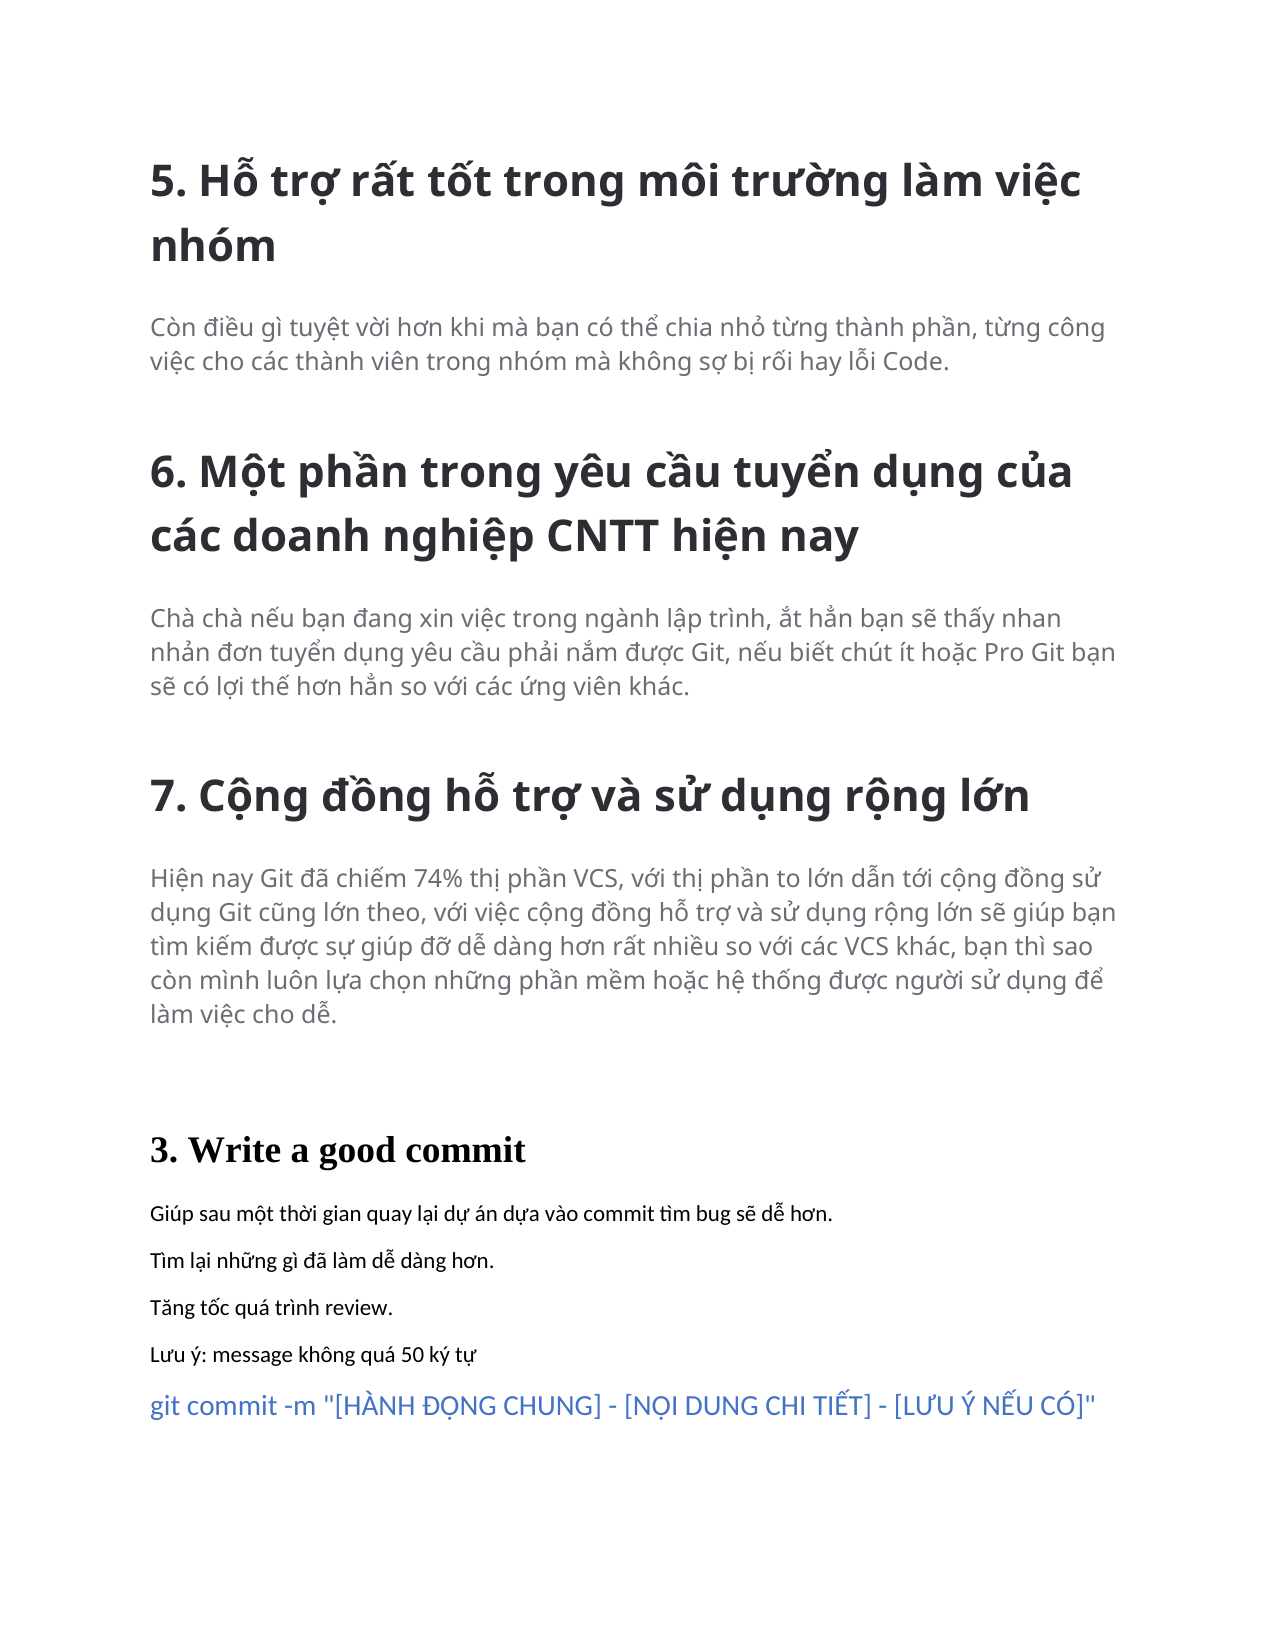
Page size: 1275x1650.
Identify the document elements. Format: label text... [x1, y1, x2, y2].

text Còn điều gì tuyệt vời hơn khi mà bạn có thể chia nhỏ từng thành phần, từng công việc cho các thành viên trong nhóm mà không sợ bị rối hay lỗi Code. [150, 310, 1125, 378]
text Chà chà nếu bạn đang xin việc trong ngành lập trình, ắt hẳn bạn sẽ thấy nhan nhản đơn tuyển dụng yêu cầu phải nắm được Git, nếu biết chút ít hoặc Pro Git bạn sẽ có lợi thế hơn hẳn so với các ứng viên khác. [150, 600, 1125, 702]
subtitle 5. Hỗ trợ rất tốt trong môi trường làm việc nhóm [150, 150, 1125, 274]
subtitle 3. Write a good commit [150, 1127, 1125, 1170]
text Hiện nay Git đã chiếm 74% thị phần VCS, với thị phần to lớn dẫn tới cộng đồng sử dụng Git cũng lớn theo, với việc cộng đồng hỗ trợ và sử dụng rộng lớn sẽ giúp bạn tìm kiếm được sự giúp đỡ dễ dàng hơn rất nhiều so với các VCS khác, bạn thì sao còn mình luôn lựa chọn những phần mềm hoặc hệ thống được người sử dụng để làm việc cho dễ. [150, 860, 1125, 1031]
subtitle 7. Cộng đồng hỗ trợ và sử dụng rộng lớn [150, 765, 1125, 824]
text git commit -m "[HÀNH ĐỘNG CHUNG] - [NỘI DUNG CHI TIẾT] - [LƯU Ý NẾU CÓ]" [150, 1387, 1125, 1423]
text Lưu ý: message không quá 50 ký tự [150, 1340, 1125, 1368]
subtitle 6. Một phần trong yêu cầu tuyển dụng của các doanh nghiệp CNTT hiện nay [150, 440, 1125, 564]
text Giúp sau một thời gian quay lại dự án dựa vào commit tìm bug sẽ dễ hơn. [150, 1199, 1125, 1228]
text Tăng tốc quá trình review. [150, 1293, 1125, 1321]
text Tìm lại những gì đã làm dễ dàng hơn. [150, 1246, 1125, 1274]
